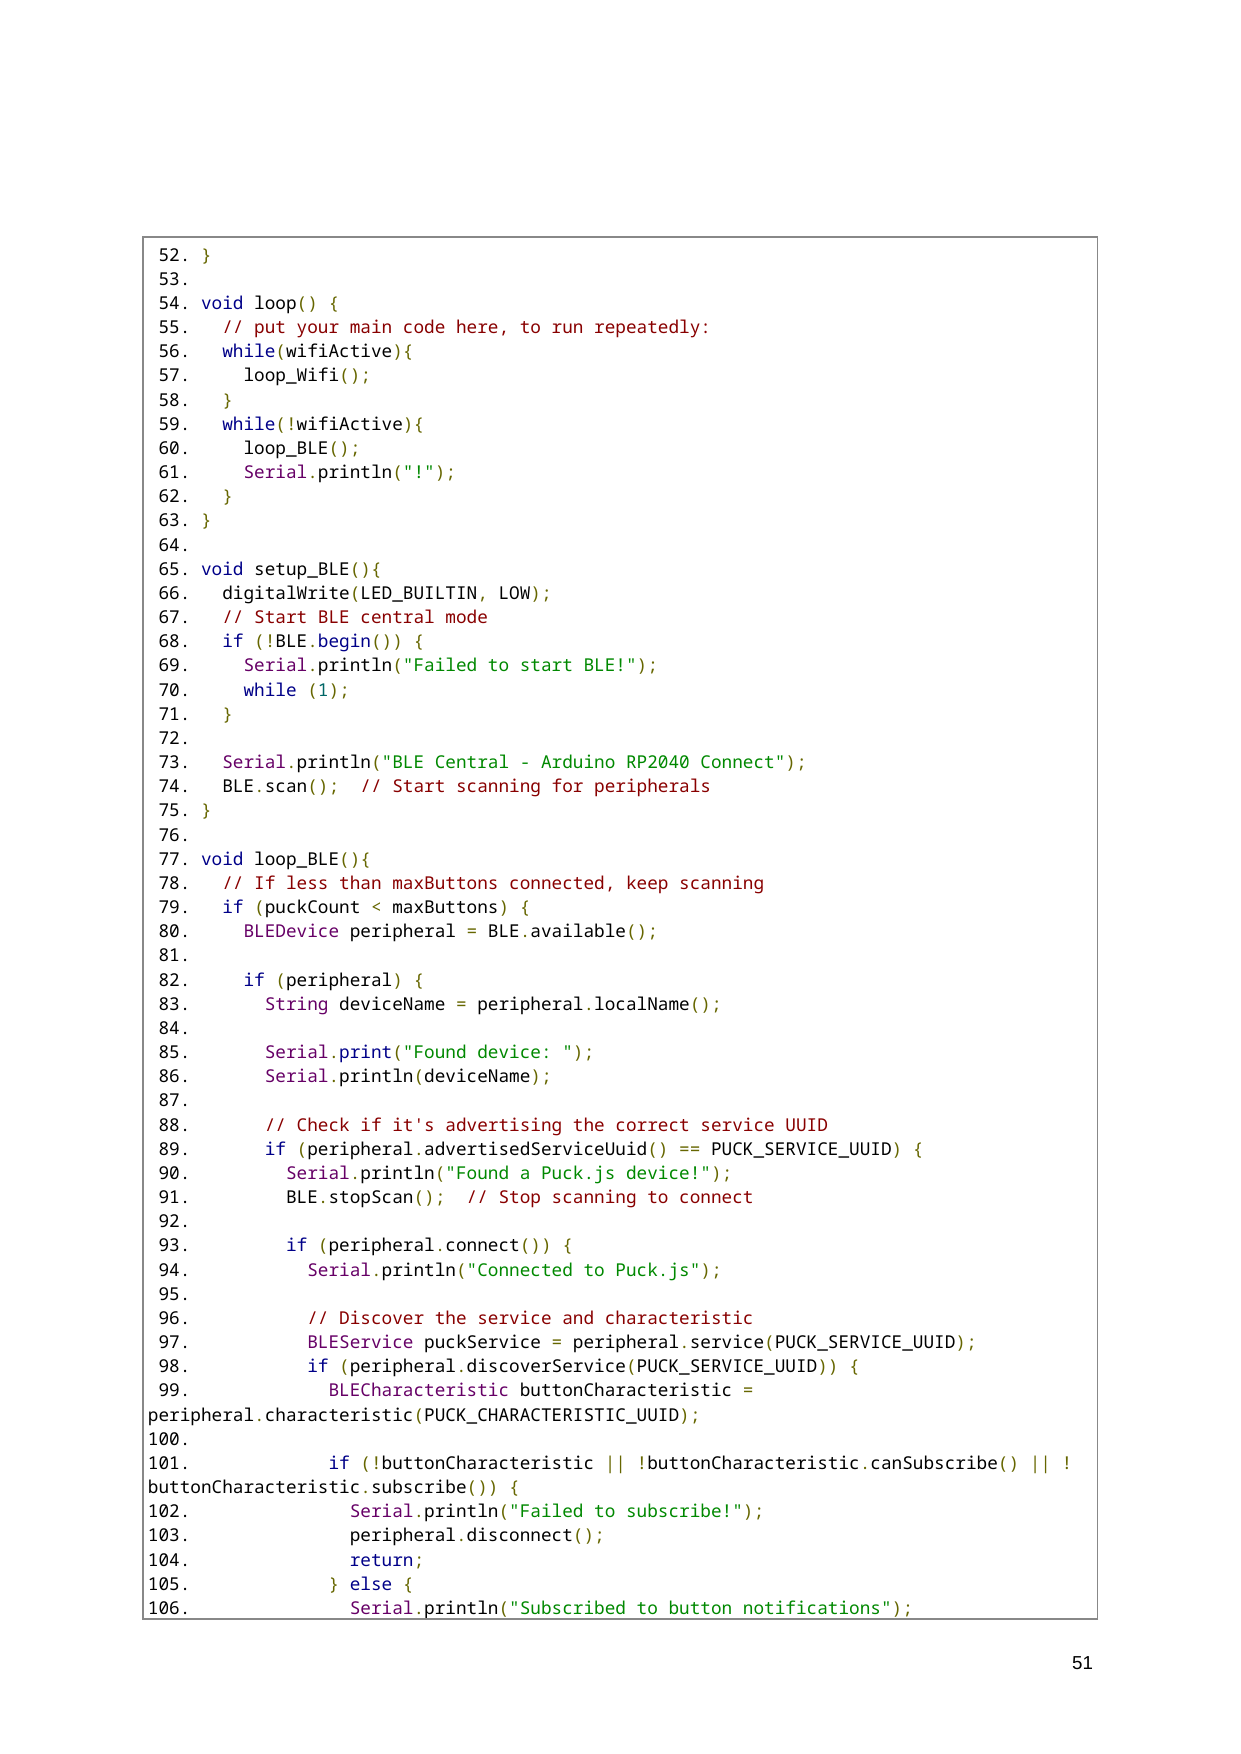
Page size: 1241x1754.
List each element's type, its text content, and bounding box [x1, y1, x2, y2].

text 76. [148, 822, 1092, 846]
text 92. [148, 1209, 1092, 1233]
text 60. loop_BLE(); [148, 435, 1092, 459]
text 104. return; [148, 1547, 1092, 1571]
text 53. [148, 266, 1092, 290]
text 87. [148, 1088, 1092, 1112]
text 54. void loop() { [148, 290, 1092, 314]
text 58. } [148, 387, 1092, 411]
text 99. BLECharacteristic buttonCharacteristic = peripheral.characteristic(PUCK_CHARACTERISTIC_UUID); [148, 1378, 1092, 1426]
text 71. } [148, 701, 1092, 725]
text 79. if (puckCount < maxButtons) { [148, 894, 1092, 919]
text 52. } [144, 238, 1097, 266]
text 62. } [148, 484, 1092, 508]
text 75. } [148, 798, 1092, 822]
text 96. // Discover the service and characteristic [148, 1305, 1092, 1329]
text 66. digitalWrite(LED_BUILTIN, LOW); [148, 580, 1092, 604]
text 94. Serial.println("Connected to Puck.js"); [148, 1257, 1092, 1281]
text 84. [148, 1015, 1092, 1039]
text 103. peripheral.disconnect(); [148, 1523, 1092, 1547]
text 56. while(wifiActive){ [148, 339, 1092, 363]
text 102. Serial.println("Failed to subscribe!"); [148, 1499, 1092, 1523]
text 105. } else { [148, 1571, 1092, 1595]
text 83. String deviceName = peripheral.localName(); [148, 991, 1092, 1015]
text 80. BLEDevice peripheral = BLE.available(); [148, 919, 1092, 943]
text 101. if (!buttonCharacteristic || !buttonCharacteristic.canSubscribe() || !buttonCharacteristic.subscribe()) { [148, 1450, 1092, 1499]
text 74. BLE.scan(); // Start scanning for peripherals [148, 774, 1092, 798]
text 65. void setup_BLE(){ [148, 556, 1092, 580]
text 90. Serial.println("Found a Puck.js device!"); [148, 1160, 1092, 1184]
text 70. while (1); [148, 677, 1092, 701]
text 95. [148, 1281, 1092, 1305]
text 82. if (peripheral) { [148, 967, 1092, 991]
text 59. while(!wifiActive){ [148, 411, 1092, 435]
text 73. Serial.println("BLE Central - Arduino RP2040 Connect"); [148, 749, 1092, 774]
text 67. // Start BLE central mode [148, 604, 1092, 629]
text 64. [148, 532, 1092, 556]
text 77. void loop_BLE(){ [148, 846, 1092, 870]
text 61. Serial.println("!"); [148, 459, 1092, 484]
text 69. Serial.println("Failed to start BLE!"); [148, 653, 1092, 677]
text 89. if (peripheral.advertisedServiceUuid() == PUCK_SERVICE_UUID) { [148, 1136, 1092, 1160]
text 78. // If less than maxButtons connected, keep scanning [148, 870, 1092, 894]
text 86. Serial.println(deviceName); [148, 1064, 1092, 1088]
text 72. [148, 725, 1092, 749]
text 63. } [148, 508, 1092, 532]
text 91. BLE.stopScan(); // Stop scanning to connect [148, 1184, 1092, 1209]
text 68. if (!BLE.begin()) { [148, 629, 1092, 653]
text 106. Serial.println("Subscribed to button notifications"); [148, 1595, 1092, 1618]
text 55. // put your main code here, to run repeatedly: [148, 314, 1092, 339]
text 93. if (peripheral.connect()) { [148, 1233, 1092, 1257]
text 85. Serial.print("Found device: "); [148, 1039, 1092, 1064]
text 98. if (peripheral.discoverService(PUCK_SERVICE_UUID)) { [148, 1354, 1092, 1378]
text 57. loop_Wifi(); [148, 363, 1092, 387]
text 100. [148, 1426, 1092, 1450]
text 97. BLEService puckService = peripheral.service(PUCK_SERVICE_UUID); [148, 1329, 1092, 1354]
text 81. [148, 943, 1092, 967]
text 88. // Check if it's advertising the correct service UUID [148, 1112, 1092, 1136]
